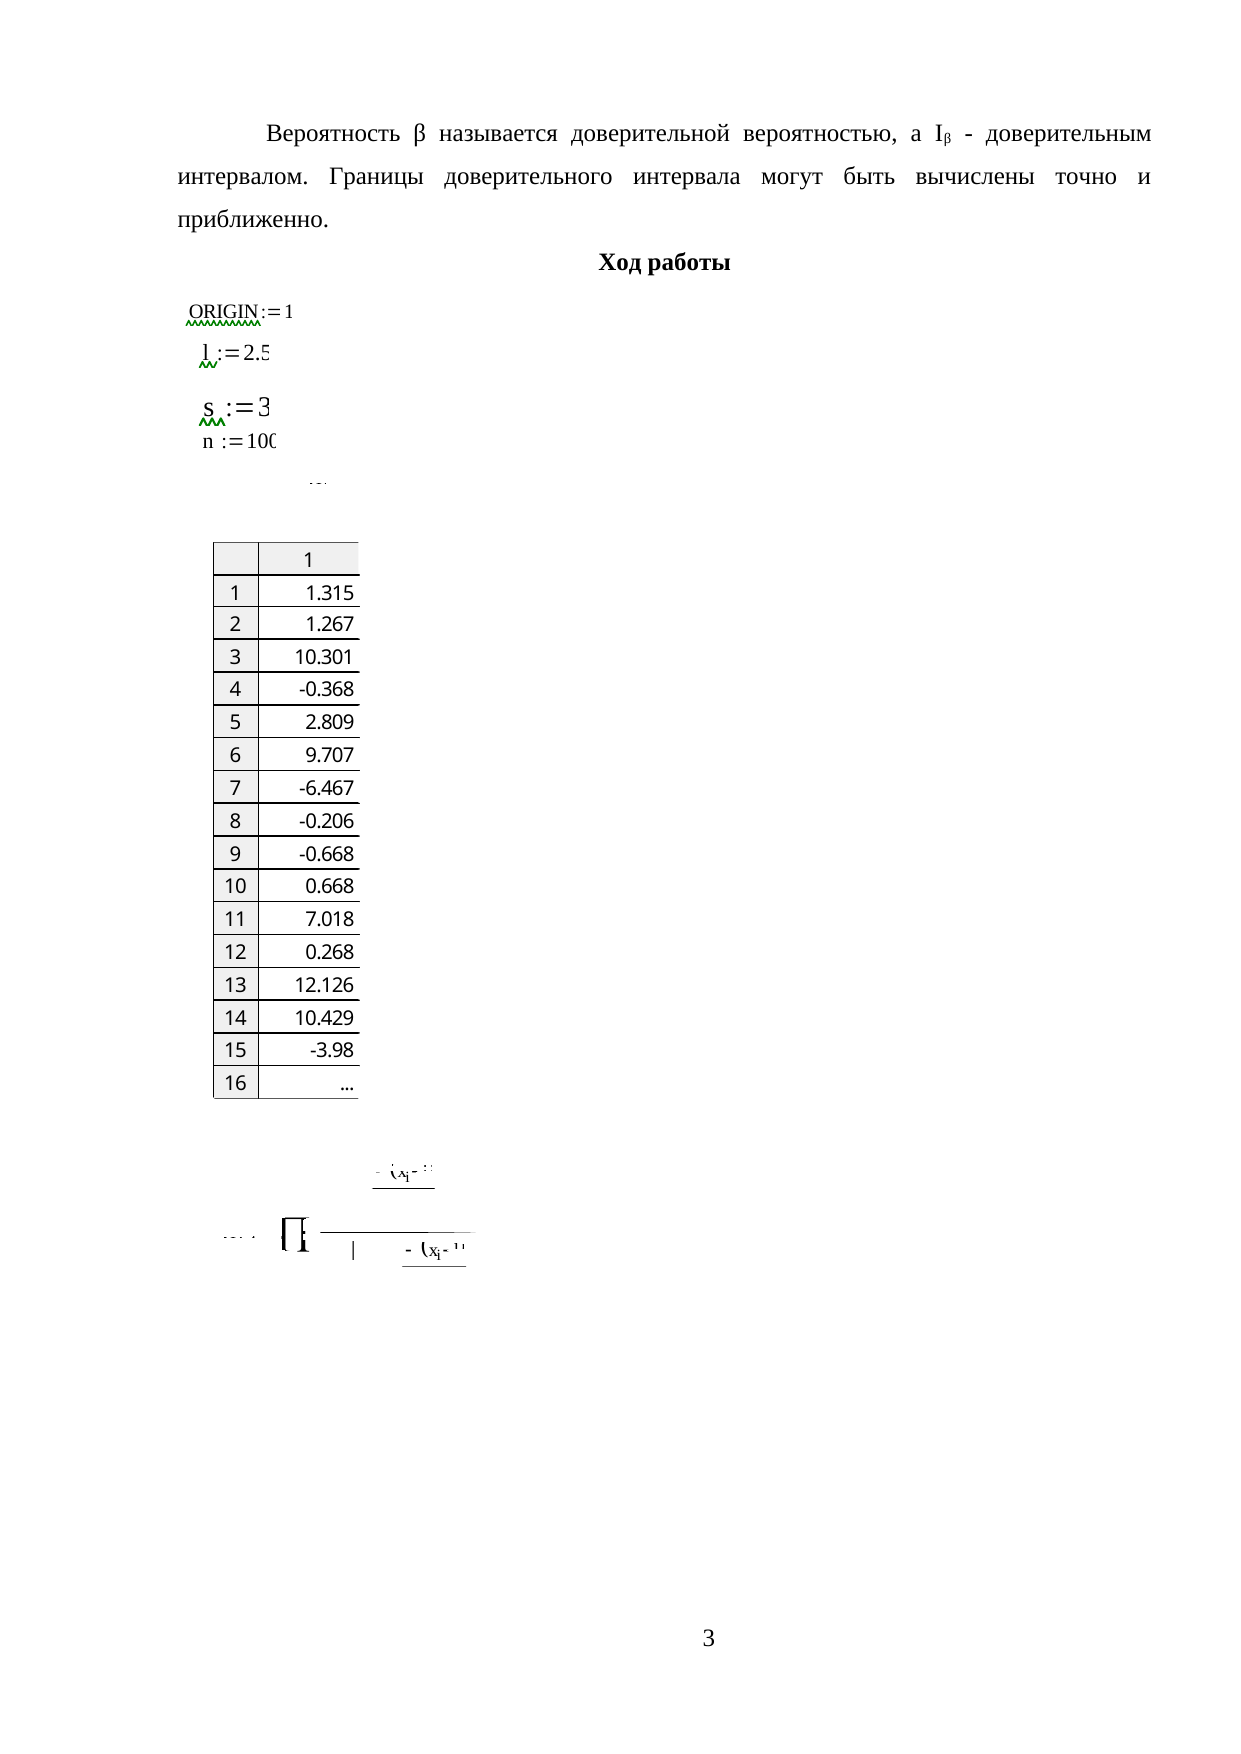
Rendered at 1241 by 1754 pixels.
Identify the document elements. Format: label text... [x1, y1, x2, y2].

text Вероятность β называется доверительной вероятностью, а Iβ - доверительным интервалом. Границы доверительного интервала могут быть вычислены точно и приближенно. [177, 118, 1152, 233]
text Ход работы [177, 247, 1152, 276]
